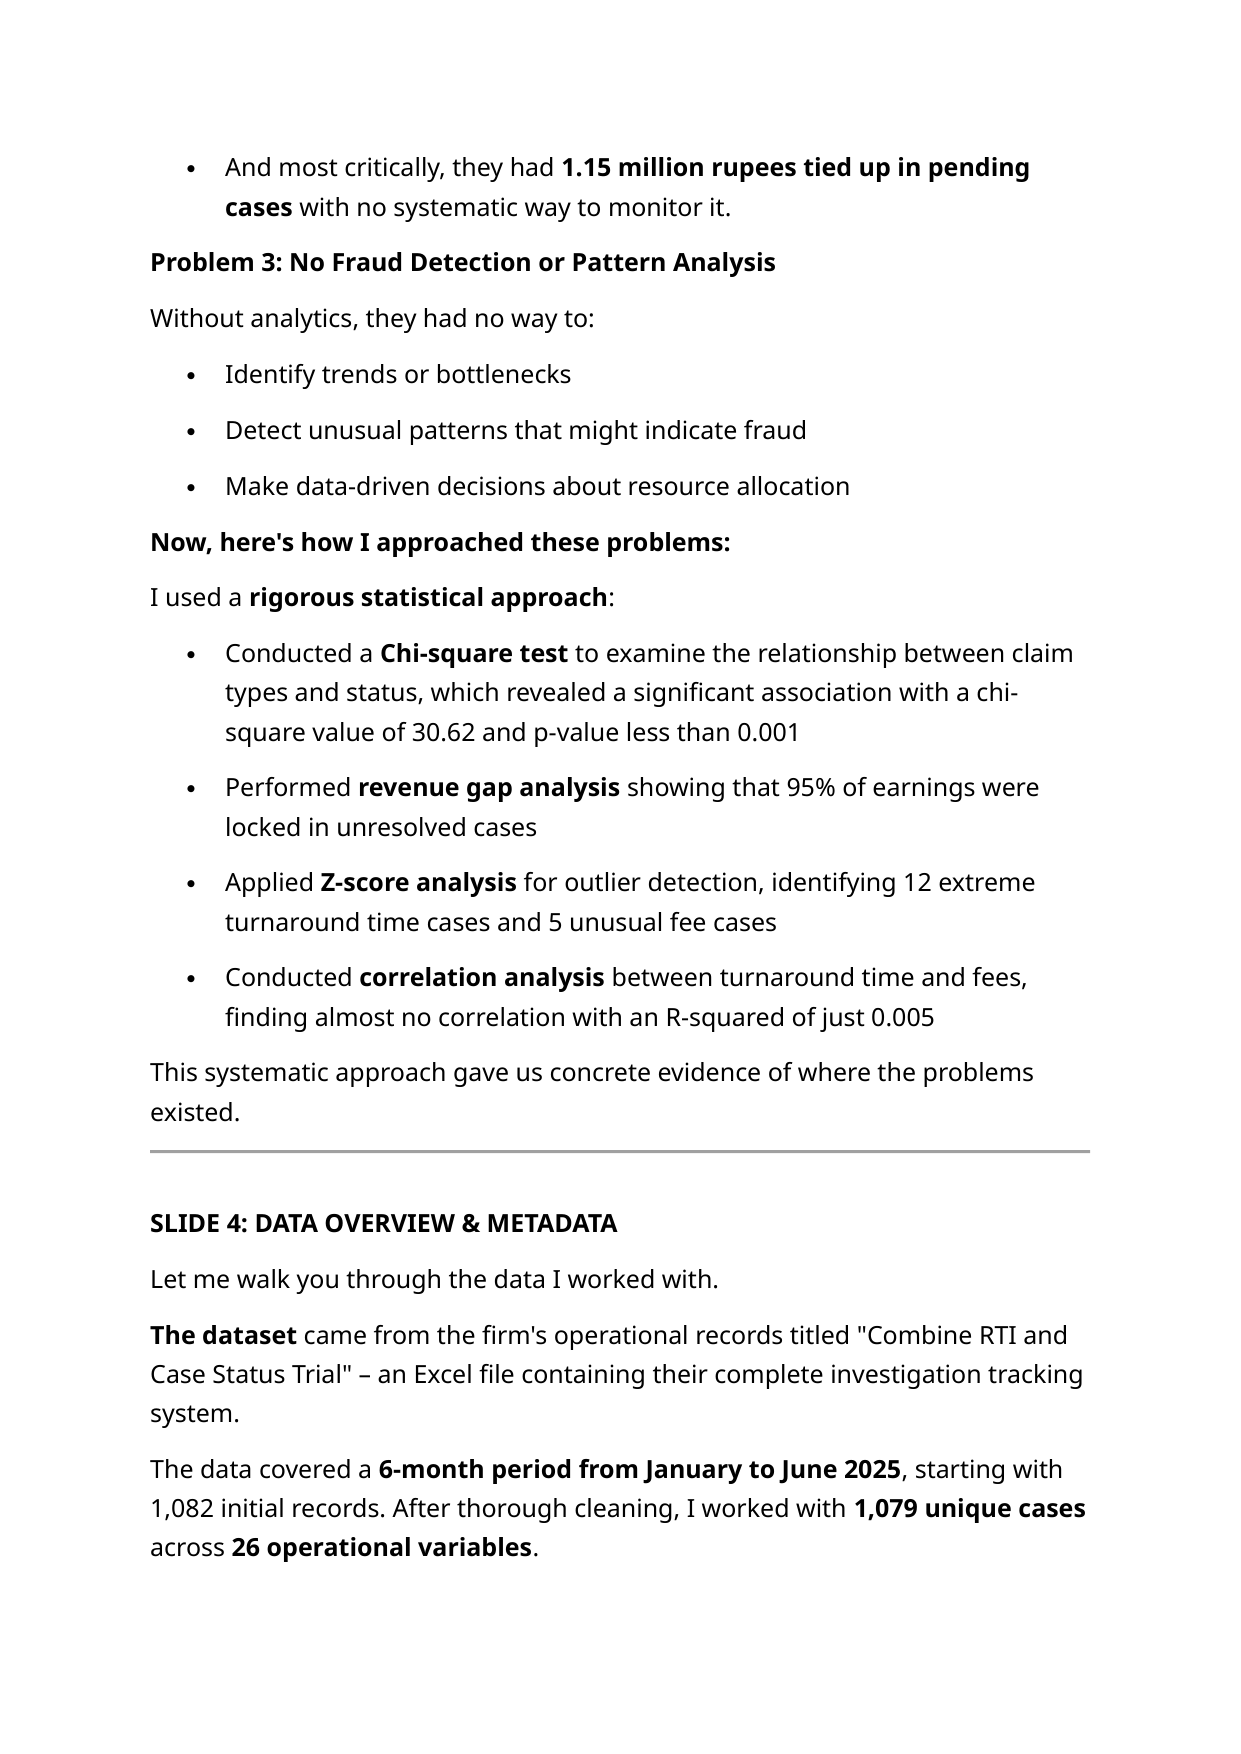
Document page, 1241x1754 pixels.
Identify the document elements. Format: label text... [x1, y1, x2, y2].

list Conducted a Chi-square test to examine the relationship between claim types and status, which revealed a significant association with a chi-square value of 30.62 and p-value less than 0.001 [187, 636, 1090, 748]
text This systematic approach gave us concrete evidence of where the problems existed. [150, 1055, 1090, 1128]
text SLIDE 4: DATA OVERVIEW & METADATA [150, 1206, 1090, 1240]
list Applied Z-score analysis for outlier detection, identifying 12 extreme turnaround time cases and 5 unusual fee cases [187, 865, 1090, 938]
text Let me walk you through the data I worked with. [150, 1262, 1090, 1296]
text Without analytics, they had no way to: [150, 301, 1090, 335]
text Now, here's how I approached these problems: [150, 524, 1090, 558]
text The data covered a 6-month period from January to June 2025, starting with 1,082 initial records. After thorough cleaning, I worked with 1,079 unique cases across 26 operational variables. [150, 1452, 1090, 1564]
list Conducted correlation analysis between turnaround time and fees, finding almost no correlation with an R-squared of just 0.005 [187, 960, 1090, 1033]
list Performed revenue gap analysis showing that 95% of earnings were locked in unresolved cases [187, 770, 1090, 843]
list Make data-driven decisions about resource allocation [187, 468, 1090, 502]
text I used a rigorous statistical approach: [150, 580, 1090, 614]
list Detect unusual patterns that might indicate fraud [187, 412, 1090, 447]
text Problem 3: No Fraud Detection or Pattern Analysis [150, 245, 1090, 279]
list And most critically, they had 1.15 million rupees tied up in pending cases with no systematic way to monitor it. [187, 150, 1090, 223]
text The dataset came from the firm's operational records titled "Combine RTI and Case Status Trial" – an Excel file containing their complete investigation tracking system. [150, 1317, 1090, 1430]
list Identify trends or bottlenecks [187, 357, 1090, 391]
